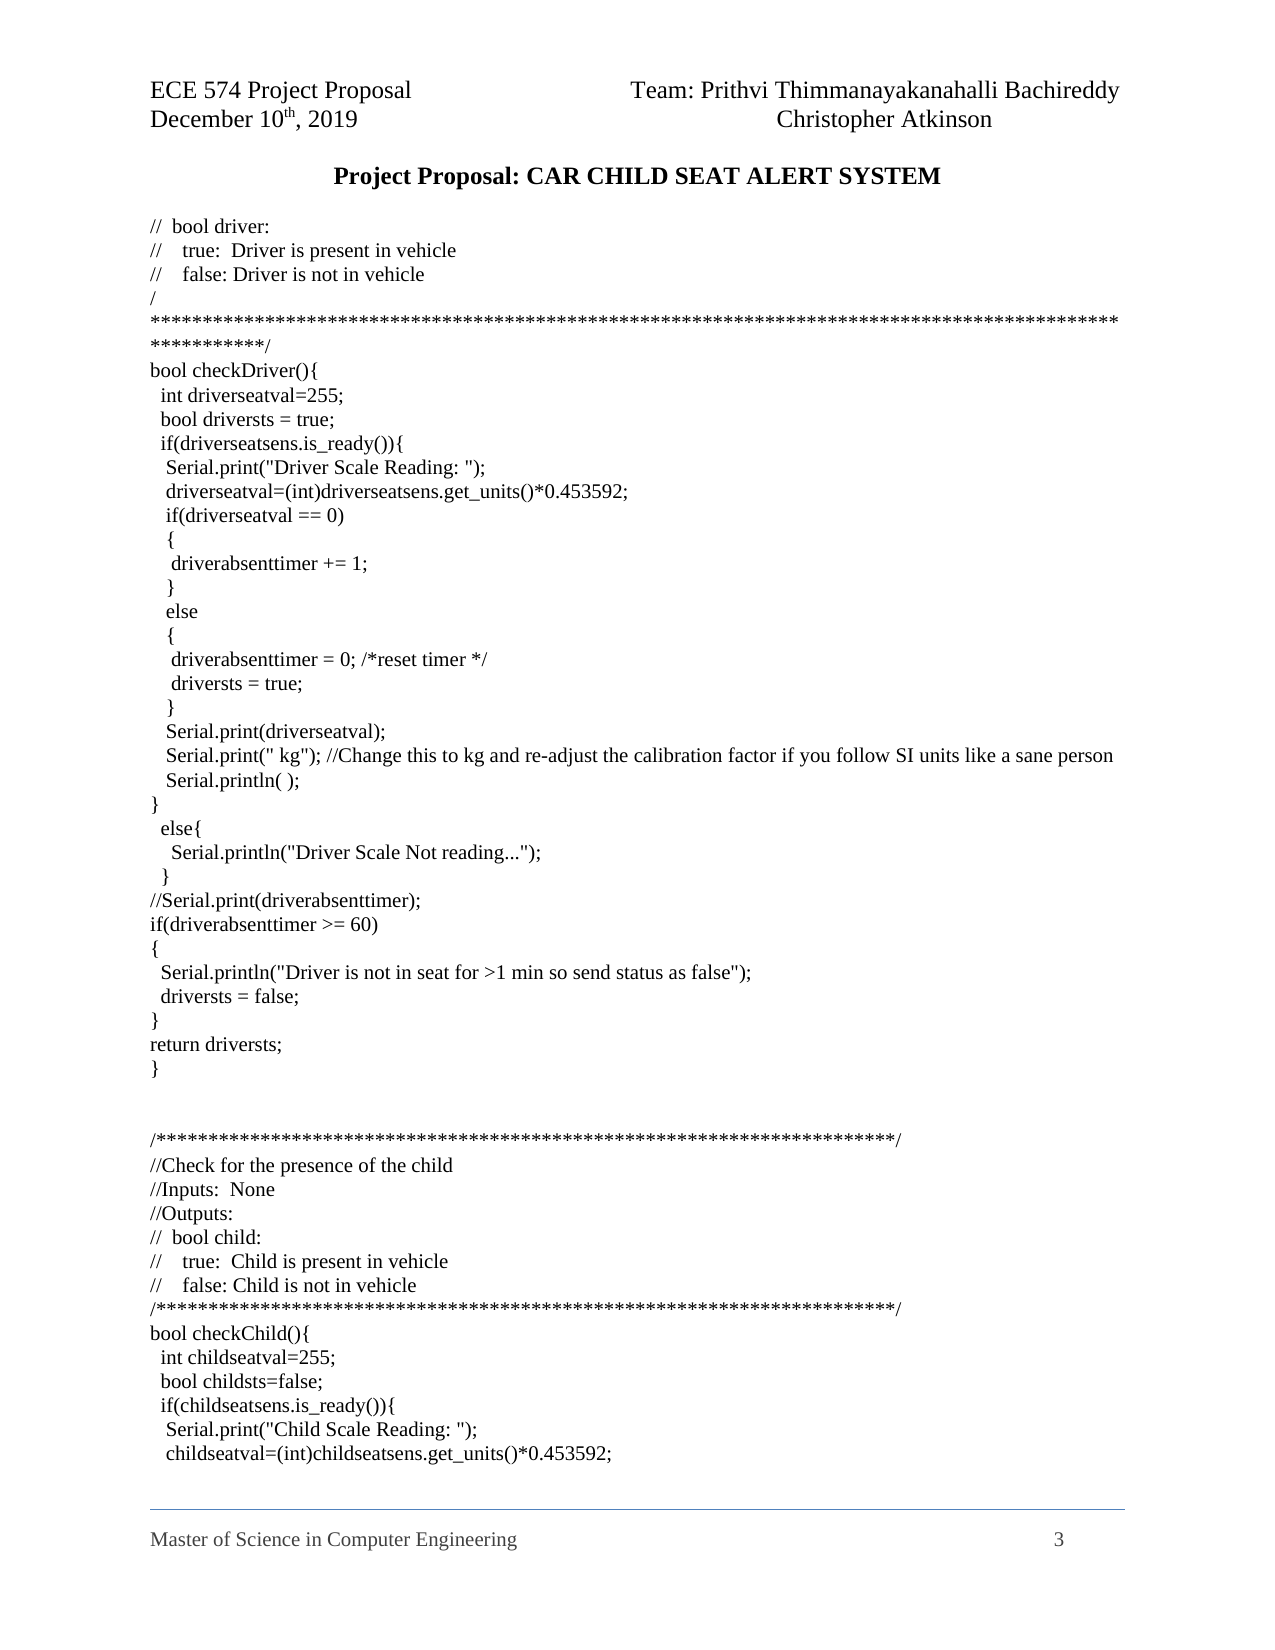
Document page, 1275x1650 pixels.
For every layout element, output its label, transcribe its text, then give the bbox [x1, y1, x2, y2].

text } [150, 695, 1125, 719]
text // false: Driver is not in vehicle [150, 262, 1125, 286]
text { [150, 527, 1125, 551]
text //Outputs: [150, 1201, 1125, 1225]
text else [150, 599, 1125, 623]
text if(driverabsenttimer >= 60) [150, 912, 1125, 936]
text bool checkDriver(){ [150, 358, 1125, 382]
text driversts = true; [150, 671, 1125, 695]
text // true: Child is present in vehicle [150, 1249, 1125, 1273]
text } [150, 575, 1125, 599]
text Serial.print("Child Scale Reading: "); [150, 1417, 1125, 1441]
text bool driversts = true; [150, 407, 1125, 431]
text /***********************************************************************/ [150, 1128, 1125, 1152]
text Serial.println("Driver is not in seat for >1 min so send status as false"); [150, 960, 1125, 984]
text childseatval=(int)childseatsens.get_units()*0.453592; [150, 1441, 1125, 1465]
text { [150, 936, 1125, 960]
text { [150, 623, 1125, 647]
text Serial.print(driverseatval); [150, 719, 1125, 743]
text Serial.print(" kg"); //Change this to kg and re-adjust the calibration factor if you follow SI units like a sane person [150, 743, 1125, 767]
text bool childsts=false; [150, 1369, 1125, 1393]
text } [150, 1056, 1125, 1080]
text int driverseatval=255; [150, 382, 1125, 407]
text //Inputs: None [150, 1177, 1125, 1201]
text int childseatval=255; [150, 1345, 1125, 1369]
text driverabsenttimer = 0; /*reset timer */ [150, 647, 1125, 671]
text return driversts; [150, 1032, 1125, 1056]
text /********************************************************************************************************/ [150, 286, 1125, 358]
text Serial.println("Driver Scale Not reading..."); [150, 840, 1125, 864]
text } [150, 864, 1125, 888]
text /***********************************************************************/ [150, 1297, 1125, 1321]
text Serial.print("Driver Scale Reading: "); [150, 455, 1125, 479]
text driversts = false; [150, 984, 1125, 1008]
text // bool child: [150, 1225, 1125, 1249]
text if(childseatsens.is_ready()){ [150, 1393, 1125, 1417]
text //Serial.print(driverabsenttimer); [150, 888, 1125, 912]
text } [150, 1008, 1125, 1032]
text // true: Driver is present in vehicle [150, 238, 1125, 262]
text //Check for the presence of the child [150, 1152, 1125, 1177]
text Serial.println( ); [150, 767, 1125, 792]
text driverabsenttimer += 1; [150, 551, 1125, 575]
text if(driverseatval == 0) [150, 503, 1125, 527]
text if(driverseatsens.is_ready()){ [150, 431, 1125, 455]
text bool checkChild(){ [150, 1321, 1125, 1345]
text else{ [150, 816, 1125, 840]
text driverseatval=(int)driverseatsens.get_units()*0.453592; [150, 479, 1125, 503]
text // false: Child is not in vehicle [150, 1273, 1125, 1297]
text // bool driver: [150, 214, 1125, 238]
text } [150, 792, 1125, 816]
